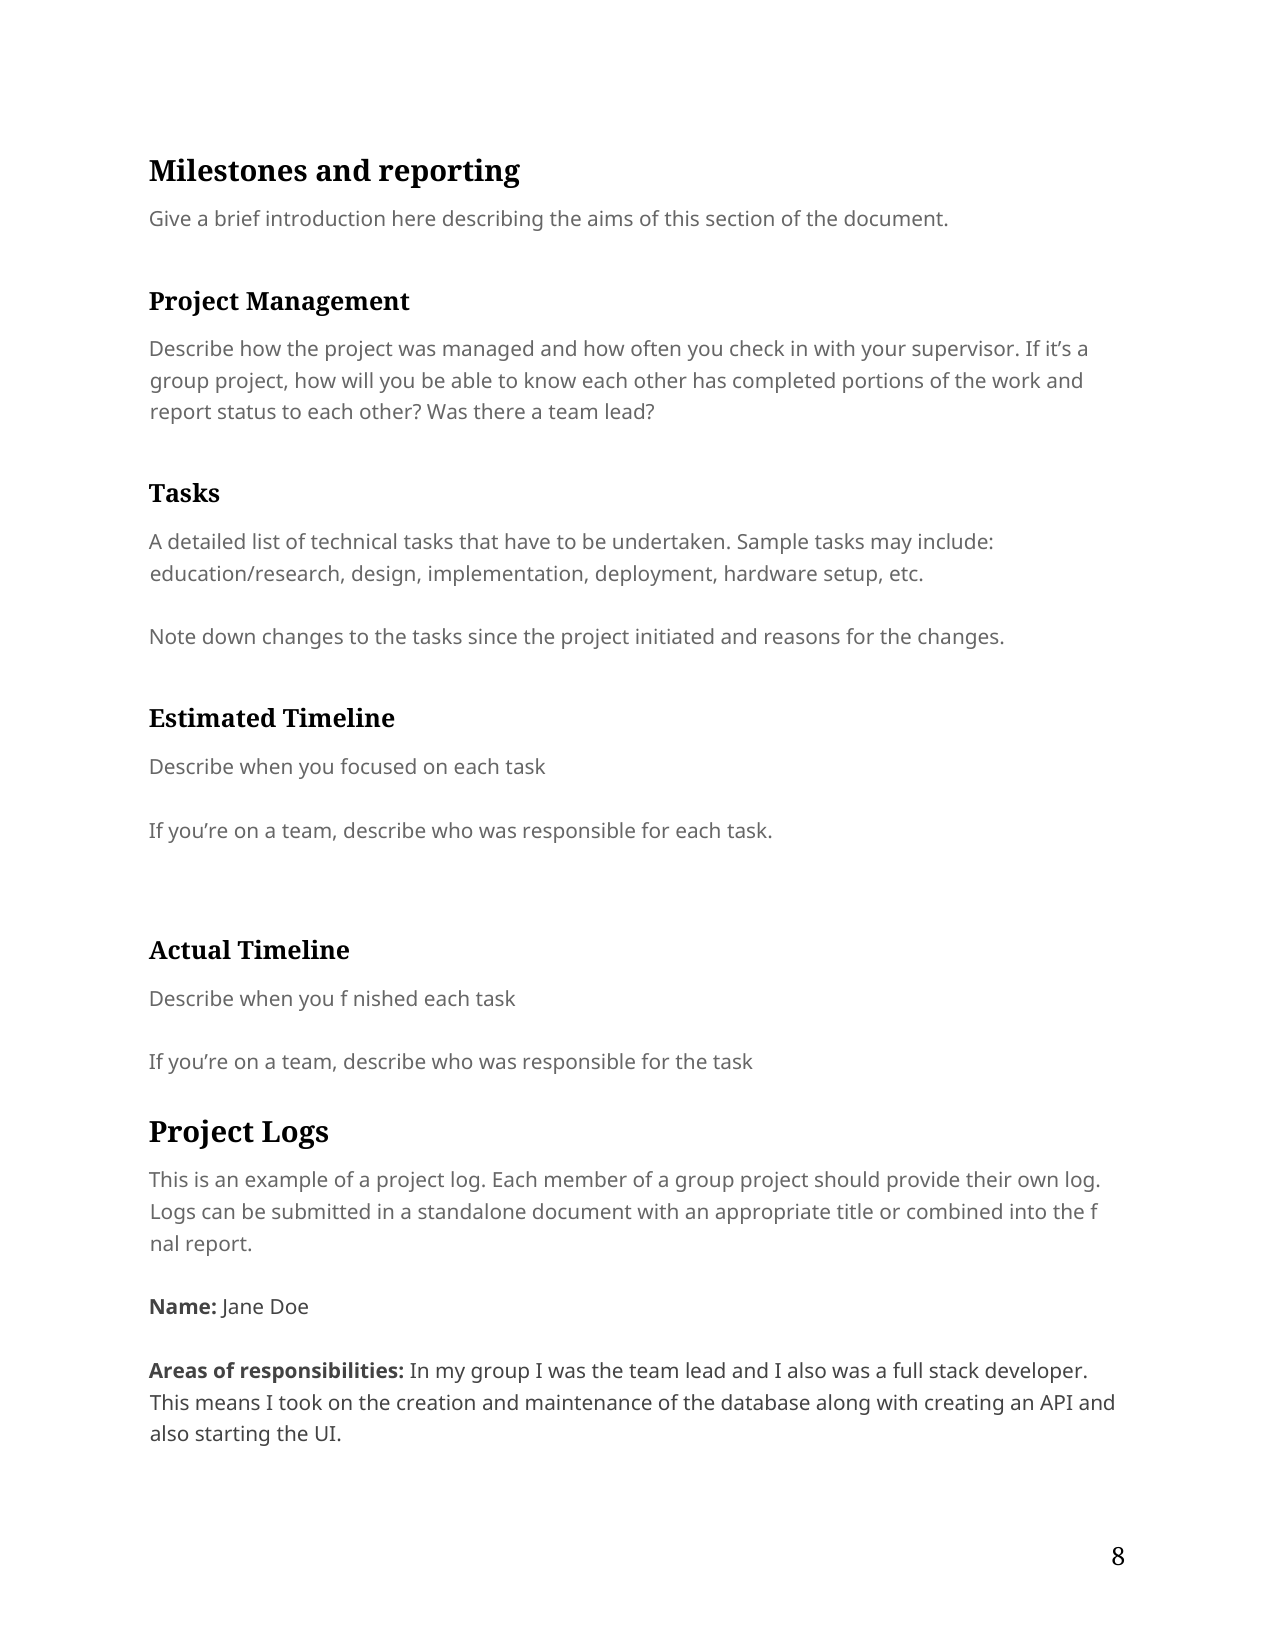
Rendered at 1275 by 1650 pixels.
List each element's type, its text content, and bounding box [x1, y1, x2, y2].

subtitle Tasks [148, 476, 1125, 510]
text Describe when you focused on each task [148, 752, 1125, 781]
text Describe how the project was managed and how often you check in with your supervisor. If it’s a group project, how will you be able to know each other has completed portions of the work and report status to each other? Was there a team lead? [148, 334, 1125, 426]
text Give a brief introduction here describing the aims of this section of the document. [148, 204, 1125, 233]
subtitle Project Management [148, 283, 1125, 317]
text Areas of responsibilities: In my group I was the team lead and I also was a full stack developer. This means I took on the creation and maintenance of the database along with creating an API and also starting the UI. [148, 1356, 1125, 1448]
subtitle Milestones and reporting [148, 150, 1125, 190]
text If you’re on a team, describe who was responsible for the task [148, 1047, 1125, 1076]
text A detailed list of technical tasks that have to be undertaken. Sample tasks may include: education/research, design, implementation, deployment, hardware setup, etc. [148, 527, 1125, 587]
subtitle Project Logs [148, 1111, 1125, 1151]
text Describe when you f nished each task [148, 984, 1125, 1012]
text If you’re on a team, describe who was responsible for each task. [148, 816, 1125, 844]
subtitle Actual Timeline [148, 932, 1125, 966]
text Note down changes to the tasks since the project initiated and reasons for the changes. [148, 622, 1125, 651]
text Name: Jane Doe [148, 1292, 1125, 1321]
text This is an example of a project log. Each member of a group project should provide their own log. Logs can be submitted in a standalone document with an appropriate title or combined into the f nal report. [148, 1166, 1125, 1257]
subtitle Estimated Timeline [148, 701, 1125, 735]
